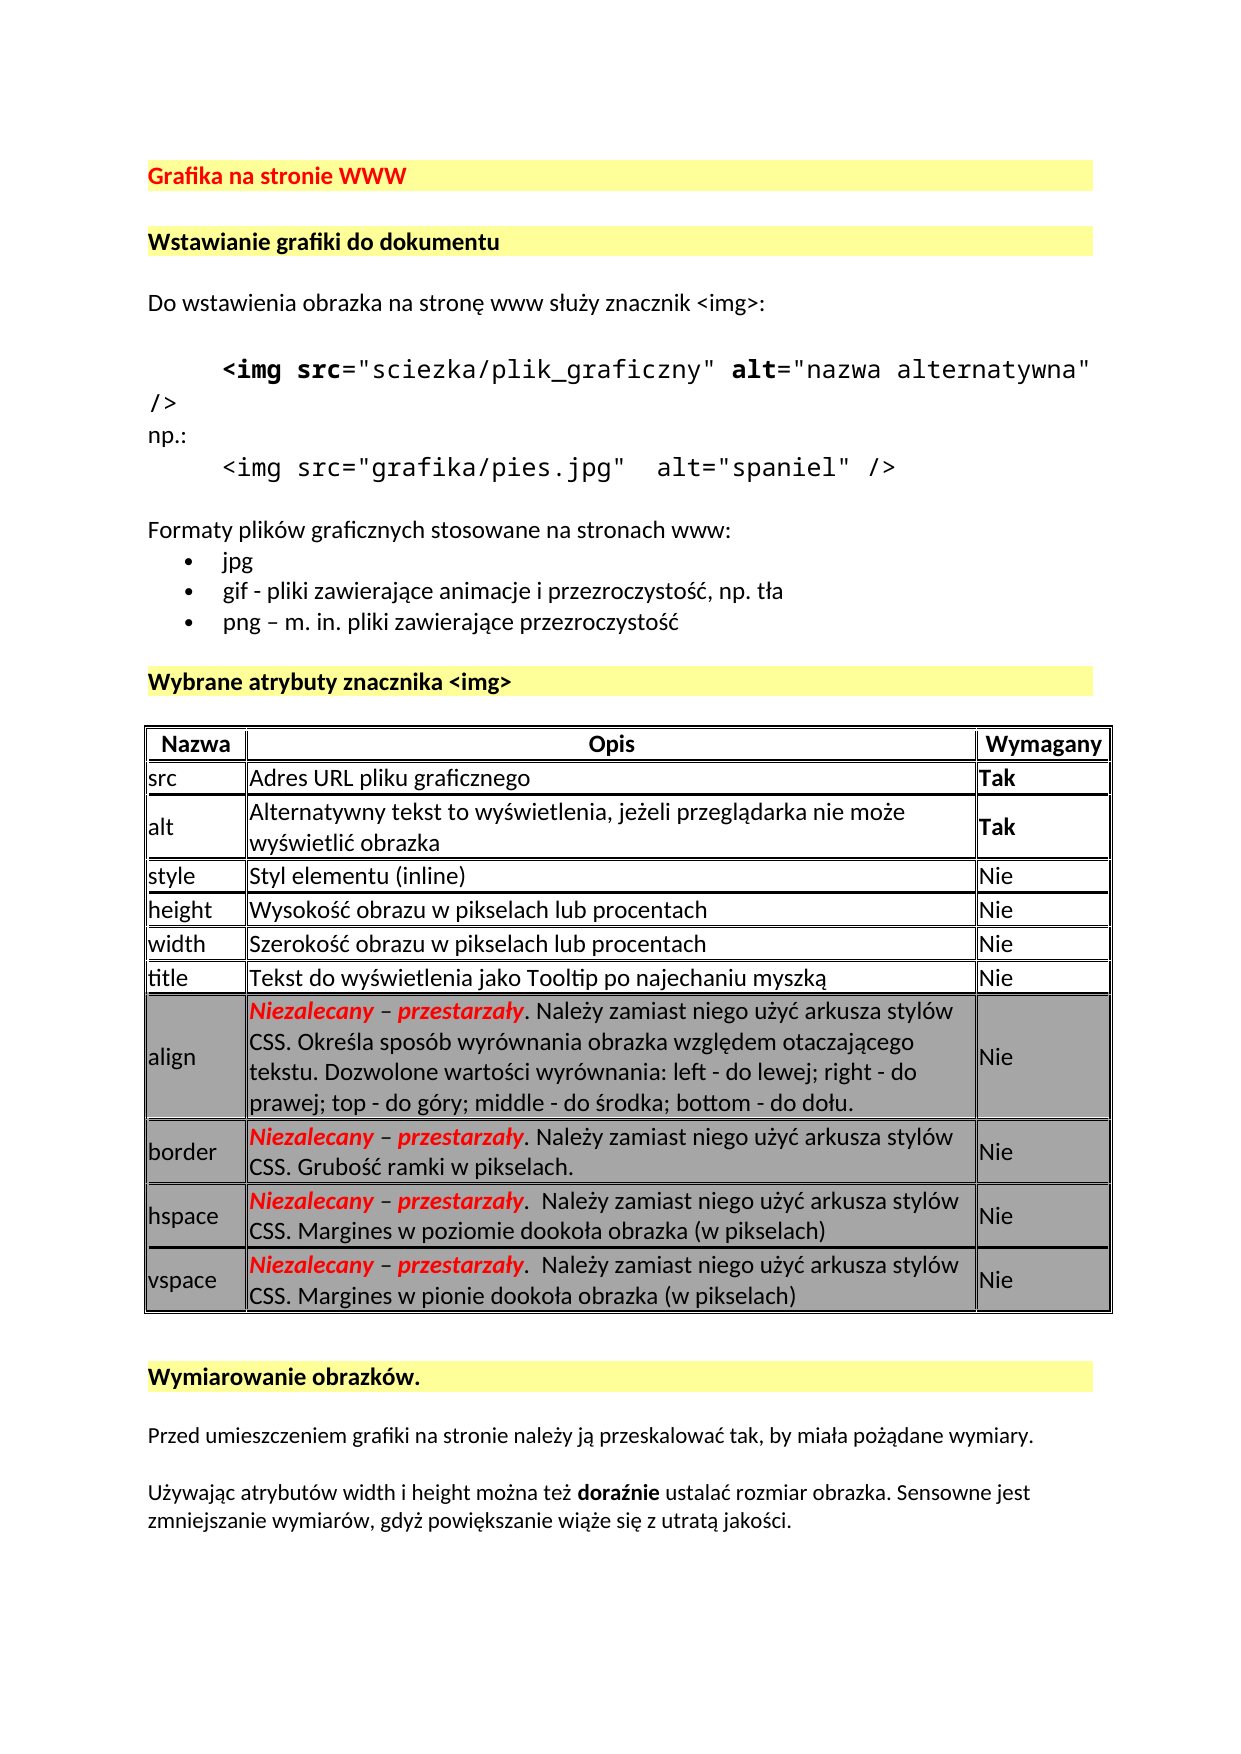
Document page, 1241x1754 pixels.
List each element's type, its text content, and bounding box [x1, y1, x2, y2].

table_cell Wysokość obrazu w pikselach lub procentach [248, 894, 975, 925]
table_cell border [147, 1118, 245, 1182]
table_cell style [147, 857, 245, 891]
table_cell Alternatywny tekst to wyświetlenia, jeżeli przeglądarka nie może wyświetlić obrazka [248, 796, 975, 857]
list png – m. in. pliki zawierające przezroczystość [185, 606, 1093, 637]
table_cell Nie [978, 959, 1110, 992]
text <img src="sciezka/plik_graficzny" alt="nazwa alternatywna" /> [148, 351, 1093, 419]
table_cell height [147, 891, 245, 925]
table_cell Styl elementu (inline) [248, 861, 975, 891]
text Wymiarowanie obrazków. [148, 1361, 1093, 1392]
table_cell Nie [976, 1182, 1111, 1246]
table_cell Tak [978, 793, 1111, 857]
text Używając atrybutów width i height można też doraźnie ustalać rozmiar obrazka. Sensowne jest zmniejszanie wymiarów, gdyż powiększanie wiąże się z utratą jakości. [148, 1478, 1093, 1534]
table_header Wymagany [976, 729, 1109, 759]
table_cell hspace [145, 1182, 247, 1246]
text Grafika na stronie WWW [148, 160, 1093, 191]
text np.: [148, 419, 1093, 450]
table_cell Niezalecany – przestarzały. Należy zamiast niego użyć arkusza stylów CSS. Margines w pionie dookoła obrazka (w pikselach) [247, 1249, 976, 1310]
table_cell Niezalecany – przestarzały. Należy zamiast niego użyć arkusza stylów CSS. Określa sposób wyrównania obrazka względem otaczającego tekstu. Dozwolone wartości wyrównania: left - do lewej; right - do prawej; top - do góry; middle - do środka; bottom - do dołu. [248, 996, 975, 1117]
table_cell Niezalecany – przestarzały. Należy zamiast niego użyć arkusza stylów CSS. Margines w poziomie dookoła obrazka (w pikselach) [248, 1185, 975, 1246]
table_cell Szerokość obrazu w pikselach lub procentach [248, 928, 975, 958]
table_cell Nie [978, 1118, 1110, 1182]
table_cell Tak [978, 759, 1110, 793]
list gif - pliki zawierające animacje i przezroczystość, np. tła [185, 576, 1093, 606]
text Do wstawienia obrazka na stronę www służy znacznik <img>: [148, 287, 1093, 317]
table_cell Nie [978, 992, 1110, 1117]
text Wstawianie grafiki do dokumentu [148, 226, 1093, 256]
table_cell title [147, 959, 245, 992]
text Wybrane atrybuty znacznika <img> [148, 666, 1093, 696]
list jpg [185, 545, 1093, 576]
table_cell Nie [976, 925, 1111, 958]
table_cell alt [145, 793, 245, 857]
table_cell Tekst do wyświetlenia jako Tooltip po najechaniu myszką [248, 962, 975, 992]
table_cell src [147, 759, 245, 793]
table_header Nazwa [147, 729, 247, 759]
table_cell vspace [147, 1246, 247, 1310]
text Formaty plików graficznych stosowane na stronach www: [148, 514, 1093, 545]
table_cell Nie [978, 857, 1110, 891]
table_cell Nie [978, 891, 1109, 925]
table_cell align [147, 992, 245, 1117]
text <img src="grafika/pies.jpg" alt="spaniel" /> [148, 450, 1093, 484]
table_cell width [145, 925, 247, 958]
table_cell Adres URL pliku graficznego [248, 763, 975, 793]
text Przed umieszczeniem grafiki na stronie należy ją przeskalować tak, by miała pożądane wymiary. [148, 1421, 1093, 1449]
table_header Opis [247, 729, 976, 759]
table_cell Nie [976, 1246, 1109, 1310]
table_cell Niezalecany – przestarzały. Należy zamiast niego użyć arkusza stylów CSS. Grubość ramki w pikselach. [248, 1121, 975, 1182]
